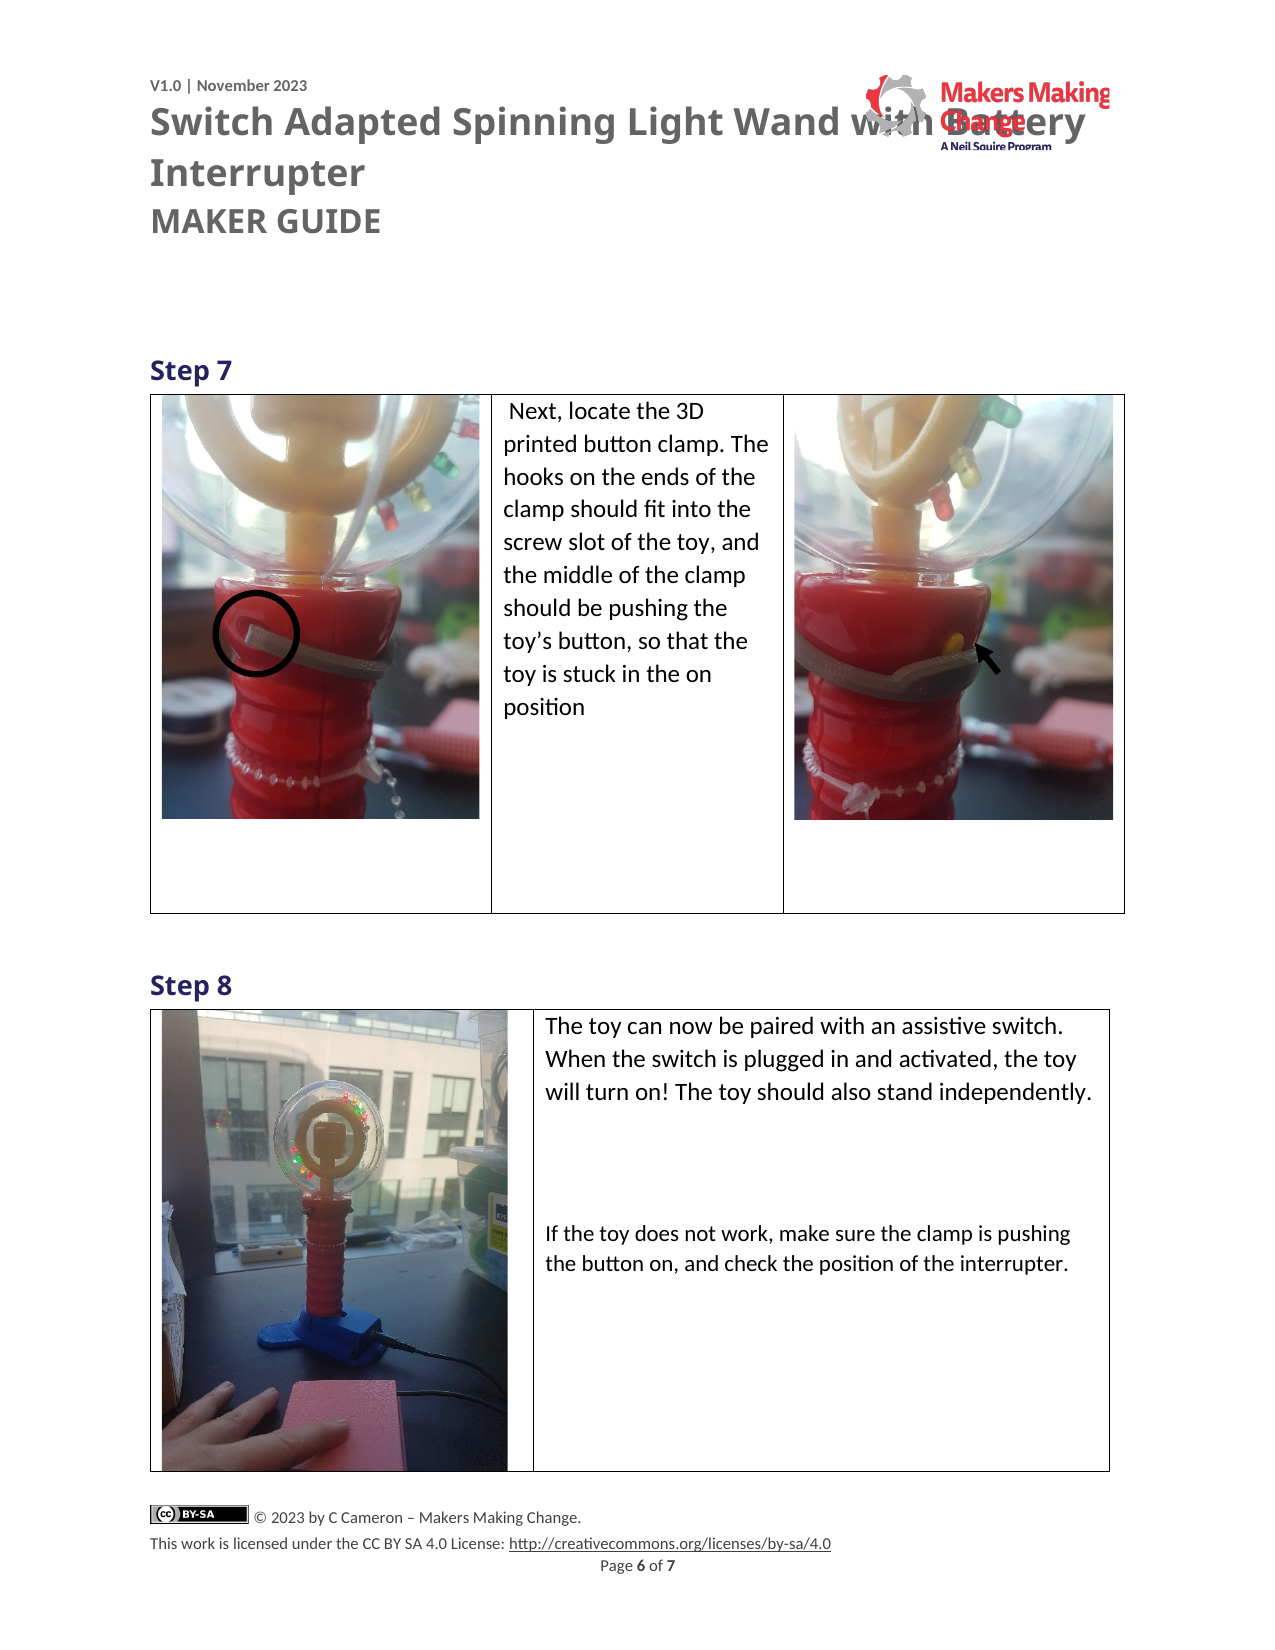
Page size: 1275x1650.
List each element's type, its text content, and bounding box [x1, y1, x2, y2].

picture [794, 395, 1114, 820]
table_header [151, 395, 491, 912]
picture [865, 75, 1110, 151]
table_header Next, locate the 3D printed button clamp. The hooks on the ends of the clamp should fit into the screw slot of the toy, and the middle of the clamp should be pushing the toy’s button, so that the toy is stuck in the on position [492, 395, 783, 912]
table_header [508, 1010, 533, 1471]
subtitle Step 7 [150, 351, 1125, 388]
picture [161, 395, 480, 819]
picture [150, 1505, 249, 1524]
table_header The toy can now be paired with an assistive switch. When the switch is plugged in and activated, the toy will turn on! The toy should also stand independently. If the toy does not work, make sure the clamp is pushing the button on, and check the position of the interrupter. [534, 1010, 1109, 1471]
table_header [151, 1010, 161, 1471]
table_header [784, 395, 1124, 912]
picture [161, 1010, 508, 1471]
subtitle Step 8 [150, 966, 1125, 1003]
